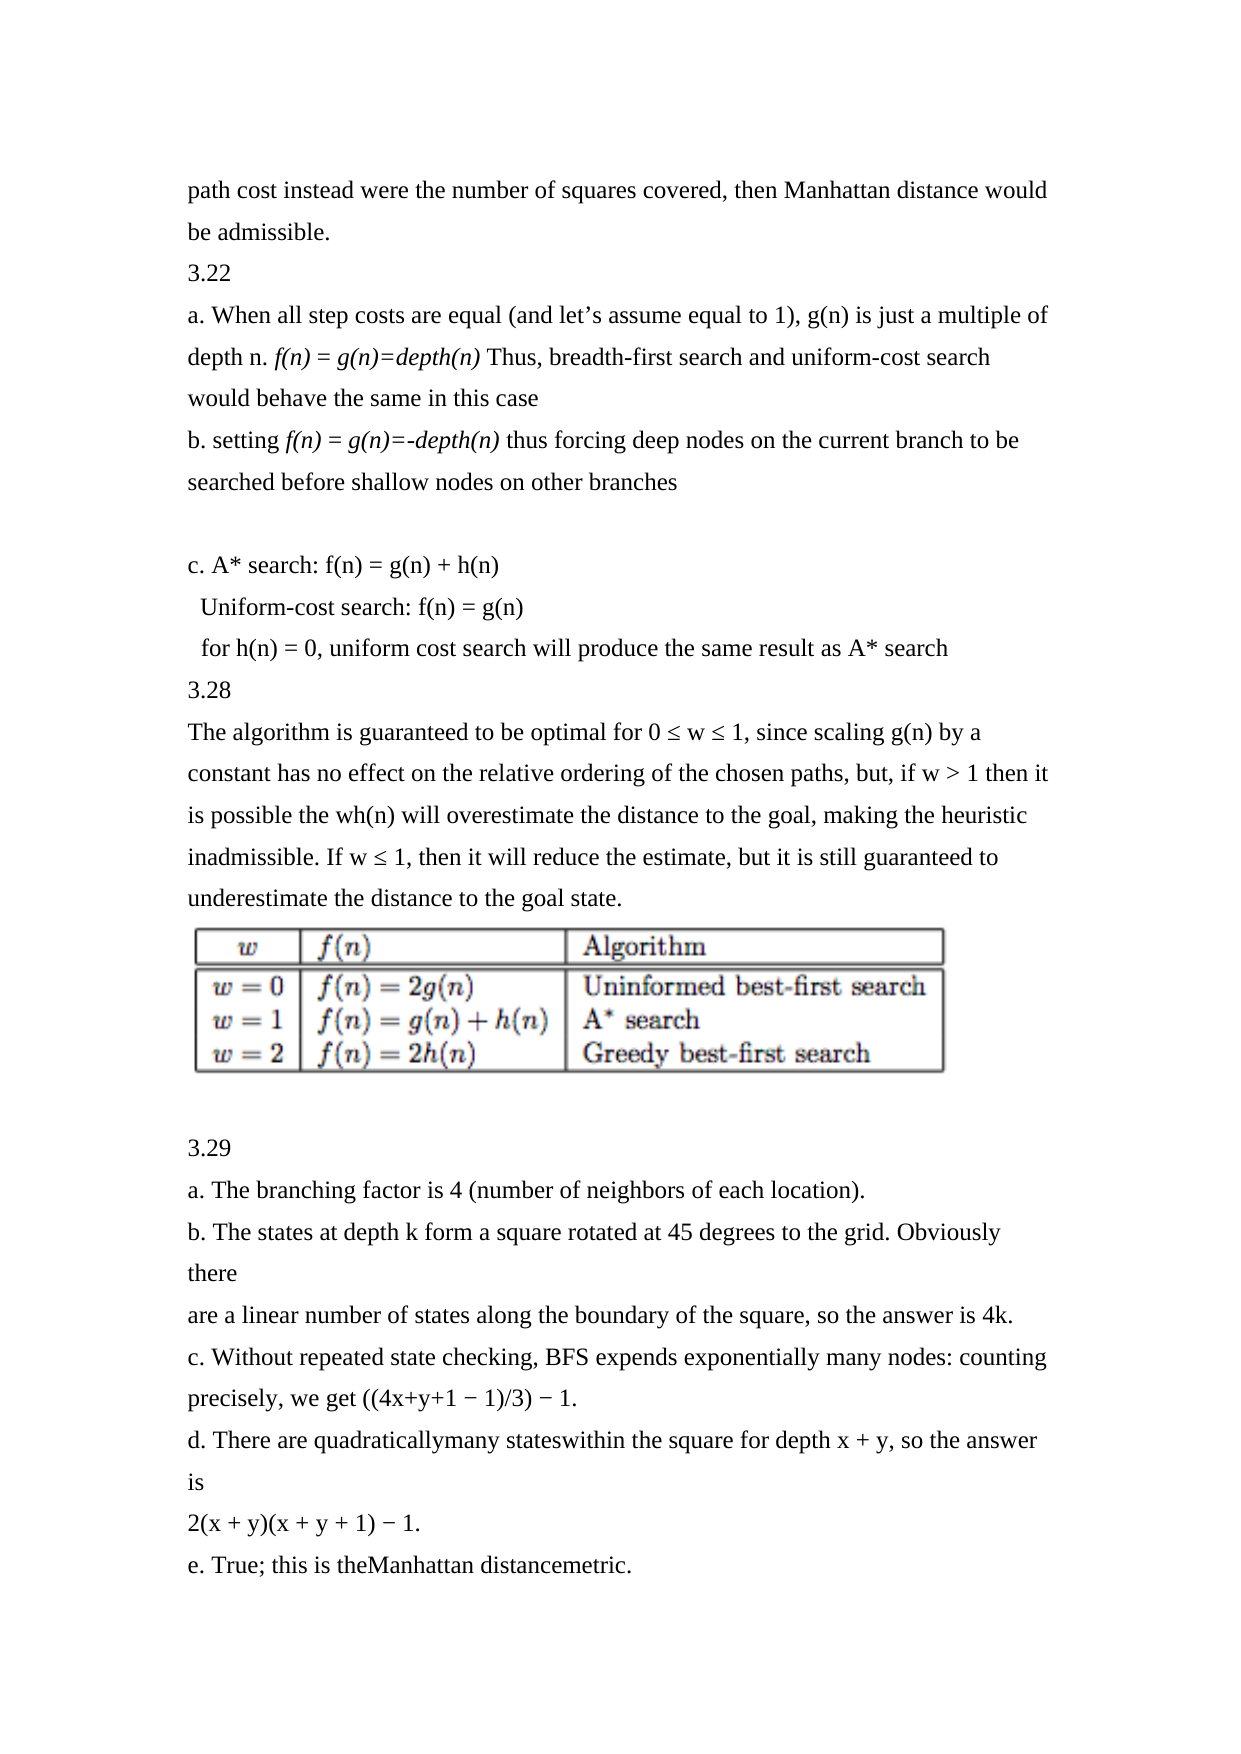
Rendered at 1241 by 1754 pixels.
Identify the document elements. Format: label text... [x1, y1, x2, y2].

text are a linear number of states along the boundary of the square, so the answer is 4k. [187, 1294, 1053, 1335]
text 3.29 [187, 1127, 1053, 1169]
text 2(x + y)(x + y + 1) − 1. [187, 1502, 1053, 1544]
text Uniform-cost search: f(n) = g(n) [187, 585, 1053, 627]
text precisely, we get ((4x+y+1 − 1)/3) − 1. [187, 1377, 1053, 1419]
text e. True; this is theManhattan distancemetric. [187, 1544, 1053, 1585]
text a. The branching factor is 4 (number of neighbors of each location). [187, 1169, 1053, 1210]
text c. A* search: f(n) = g(n) + h(n) [187, 544, 1053, 585]
text The algorithm is guaranteed to be optimal for 0 ≤ w ≤ 1, since scaling g(n) by a constant has no effect on the relative ordering of the chosen paths, but, if w > 1 then it is possible the wh(n) will overestimate the distance to the goal, making the heuristic inadmissible. If w ≤ 1, then it will reduce the estimate, but it is still guaranteed to underestimate the distance to the goal state. [187, 710, 1053, 919]
text d. There are quadraticallymany stateswithin the square for depth x + y, so the answer is [187, 1419, 1053, 1502]
text c. Without repeated state checking, BFS expends exponentially many nodes: counting [187, 1335, 1053, 1377]
text 3.22 [187, 252, 1053, 294]
text b. The states at depth k form a square rotated at 45 degrees to the grid. Obviously there [187, 1210, 1053, 1294]
text b. setting f(n) = g(n)=-depth(n) thus forcing deep nodes on the current branch to be searched before shallow nodes on other branches [187, 419, 1053, 502]
text a. When all step costs are equal (and let’s assume equal to 1), g(n) is just a multiple of depth n. f(n) = g(n)=depth(n) Thus, breadth-first search and uniform-cost search would behave the same in this case [187, 294, 1053, 419]
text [187, 169, 1053, 252]
text for h(n) = 0, uniform cost search will produce the same result as A* search [187, 627, 1053, 669]
picture [187, 918, 953, 1086]
text 3.28 [187, 669, 1053, 710]
